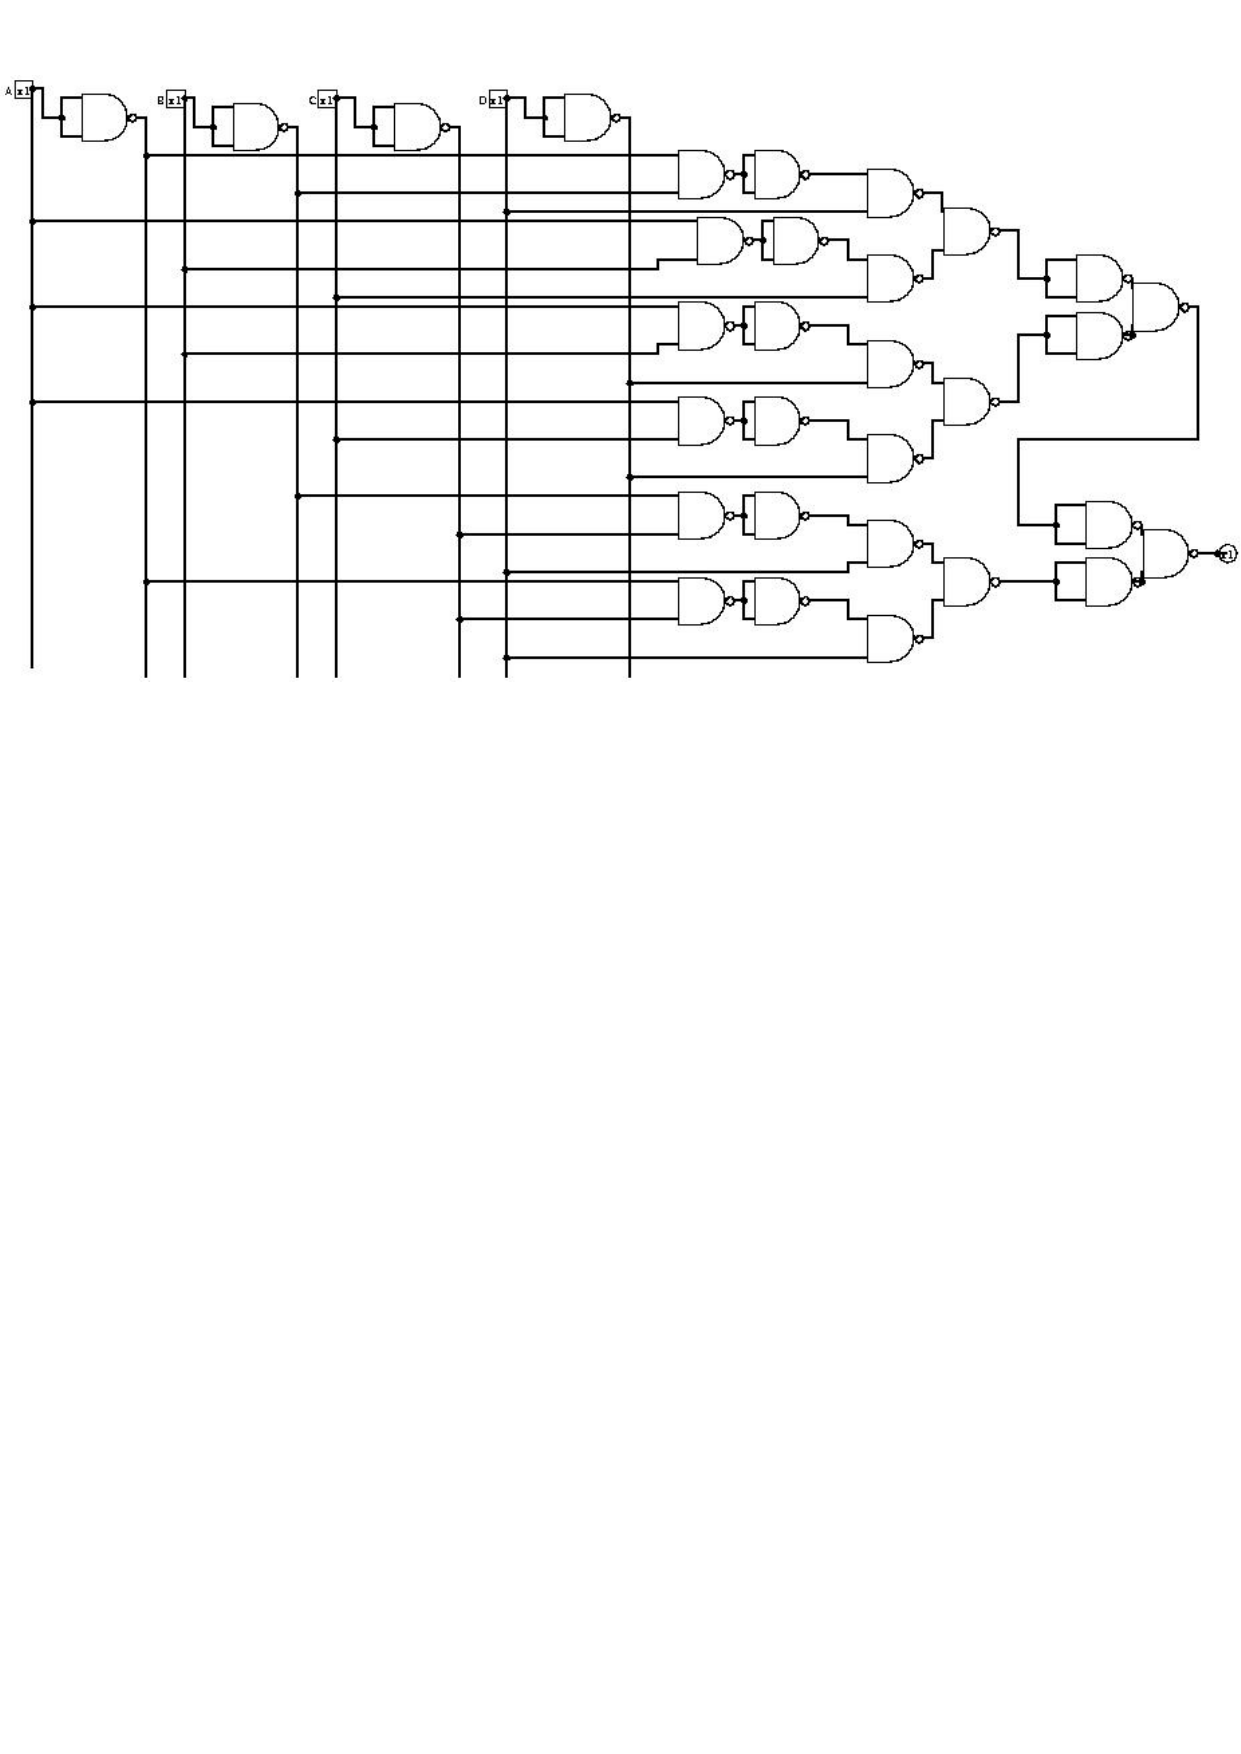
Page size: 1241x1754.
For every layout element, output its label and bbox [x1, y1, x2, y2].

picture [0, 75, 1241, 682]
